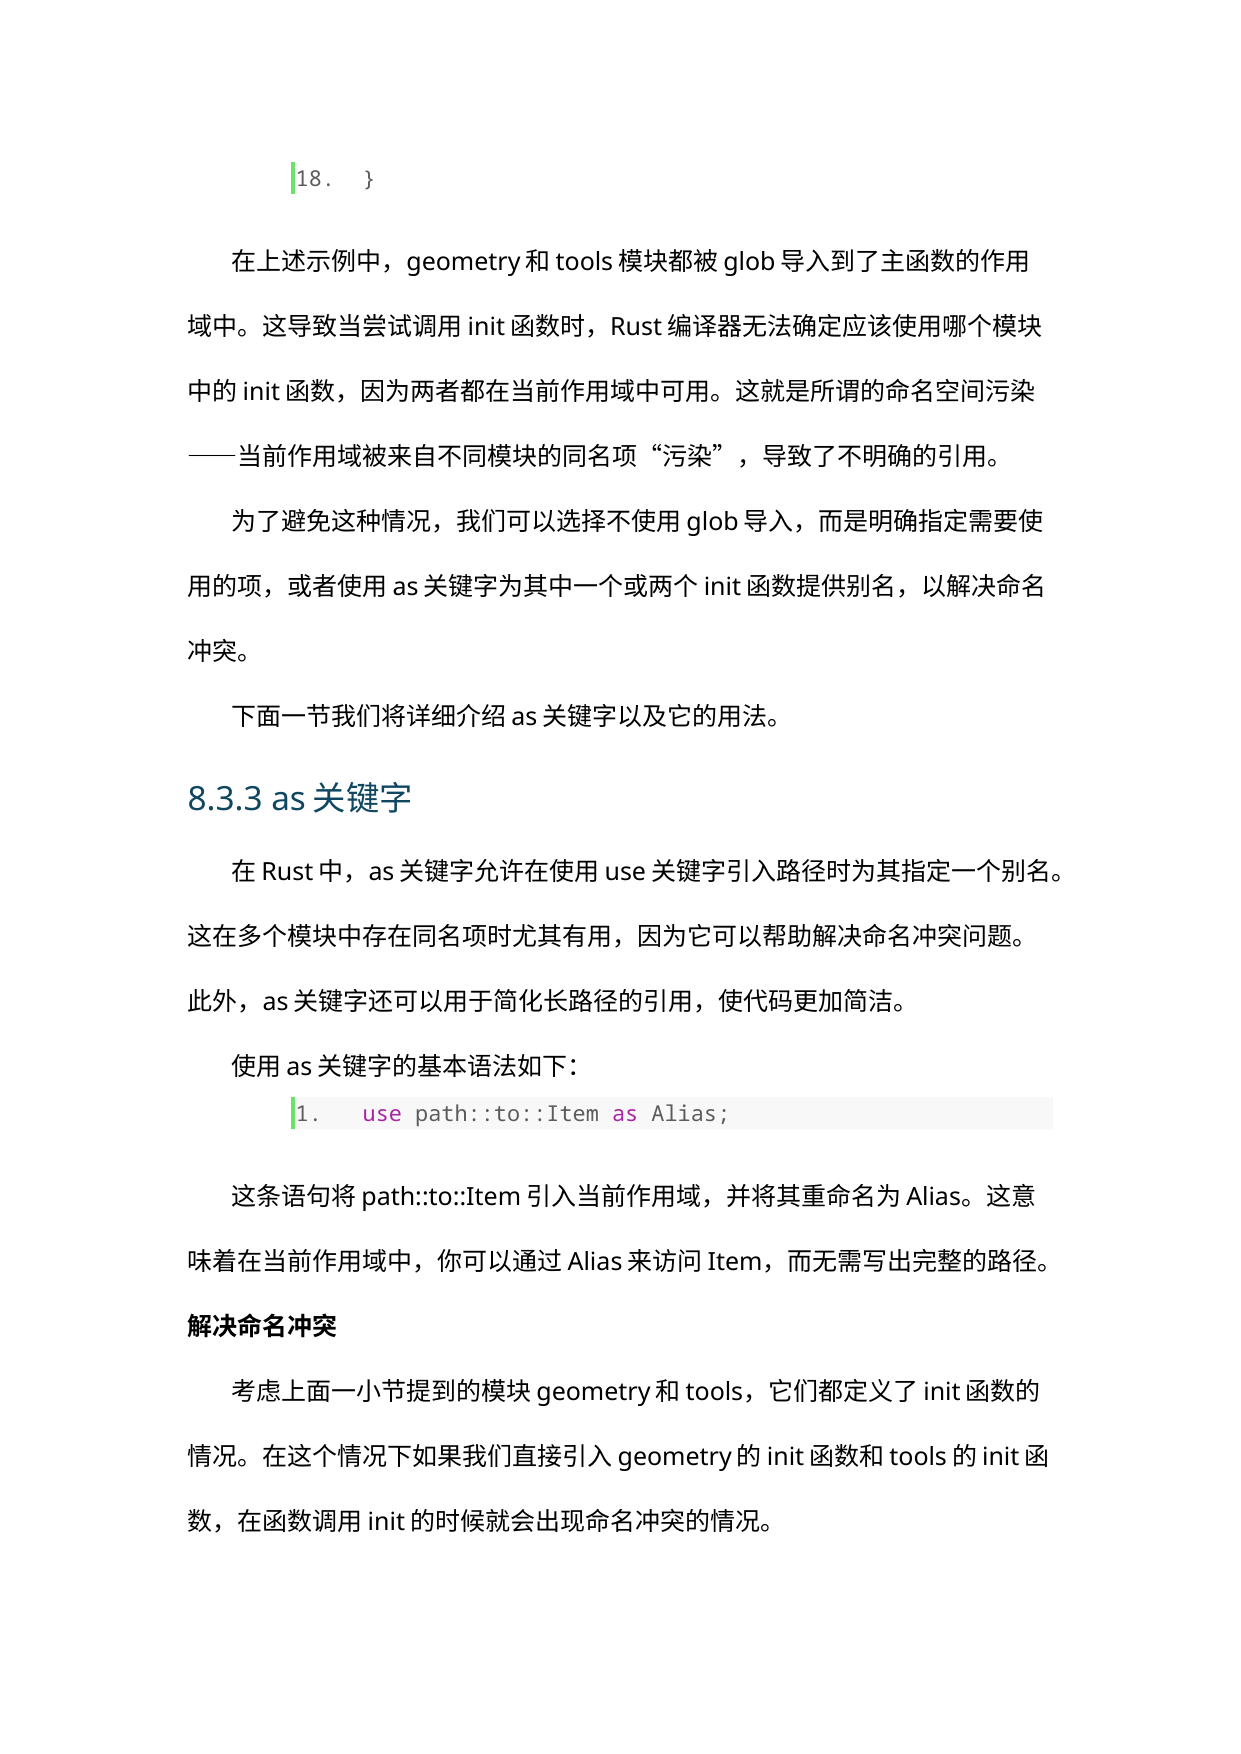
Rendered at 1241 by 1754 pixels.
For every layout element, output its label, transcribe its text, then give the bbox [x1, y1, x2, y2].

text 这条语句将path::to::Item引入当前作用域，并将其重命名为Alias。这意味着在当前作用域中，你可以通过Alias来访问Item，而无需写出完整的路径。 [187, 1162, 1053, 1292]
subtitle 8.3.3 as关键字 [187, 764, 1053, 829]
text 为了避免这种情况，我们可以选择不使用glob导入，而是明确指定需要使用的项，或者使用as关键字为其中一个或两个init函数提供别名，以解决命名冲突。 [187, 487, 1053, 682]
text 使用as关键字的基本语法如下： [187, 1032, 1053, 1097]
text 解决命名冲突 [187, 1292, 1053, 1357]
text 在上述示例中，geometry和tools模块都被glob导入到了主函数的作用域中。这导致当尝试调用init函数时，Rust编译器无法确定应该使用哪个模块中的init函数，因为两者都在当前作用域中可用。这就是所谓的命名空间污染——当前作用域被来自不同模块的同名项“污染”，导致了不明确的引用。 [187, 227, 1053, 487]
list } [295, 162, 1053, 194]
list use path::to::Item as Alias; [295, 1097, 1053, 1129]
text 在Rust中，as关键字允许在使用use关键字引入路径时为其指定一个别名。这在多个模块中存在同名项时尤其有用，因为它可以帮助解决命名冲突问题。此外，as关键字还可以用于简化长路径的引用，使代码更加简洁。 [187, 837, 1053, 1032]
text 下面一节我们将详细介绍as关键字以及它的用法。 [187, 682, 1053, 747]
text 考虑上面一小节提到的模块geometry和tools，它们都定义了init函数的情况。在这个情况下如果我们直接引入geometry的init函数和tools的init函数，在函数调用init的时候就会出现命名冲突的情况。 [187, 1357, 1053, 1552]
